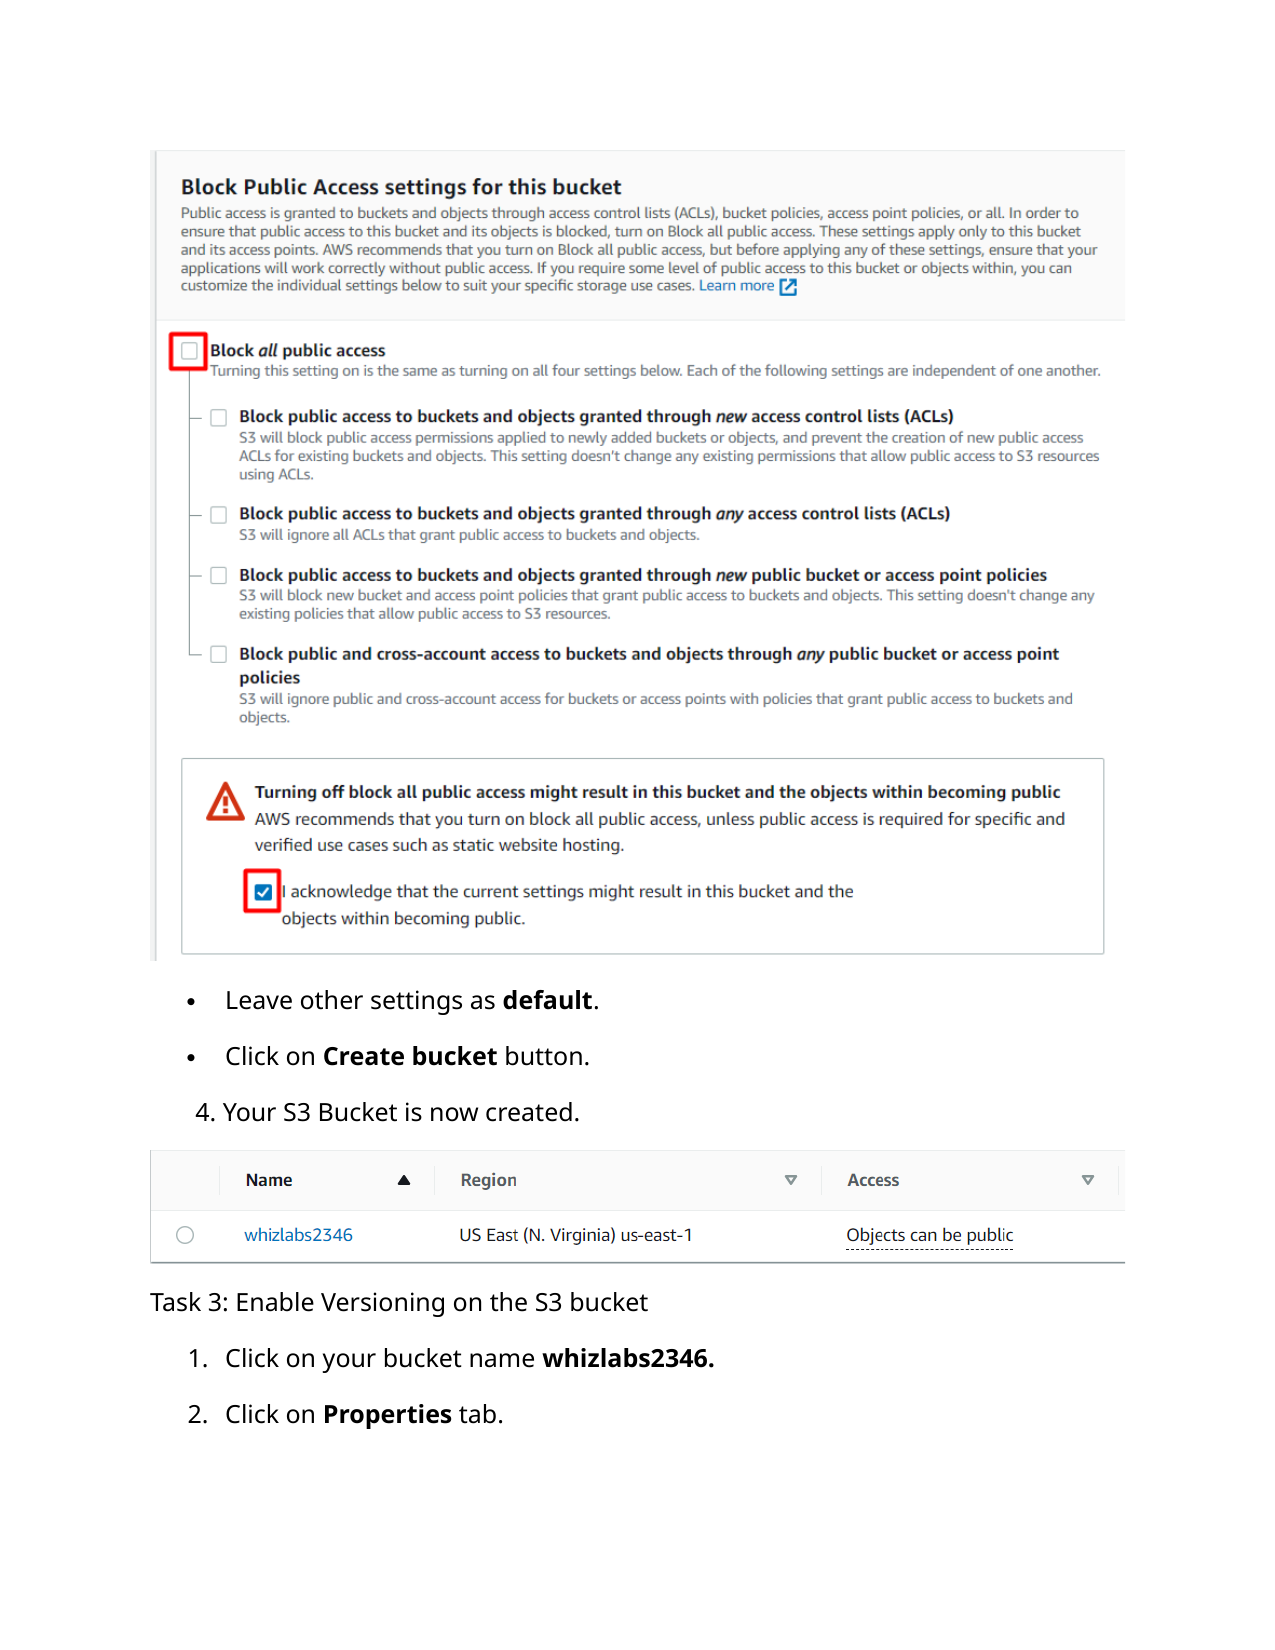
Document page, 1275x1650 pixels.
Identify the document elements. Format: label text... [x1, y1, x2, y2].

text Task 3: Enable Versioning on the S3 bucket [150, 1285, 1125, 1319]
list Click on your bucket name whizlabs2346. [187, 1341, 1125, 1375]
picture [150, 1150, 1125, 1264]
list Click on Create bucket button. [187, 1039, 1125, 1073]
list Leave other settings as default. [187, 983, 1125, 1017]
list Click on Properties tab. [187, 1397, 1125, 1431]
picture [150, 150, 1125, 961]
text 4. Your S3 Bucket is now created. [150, 1094, 1125, 1128]
